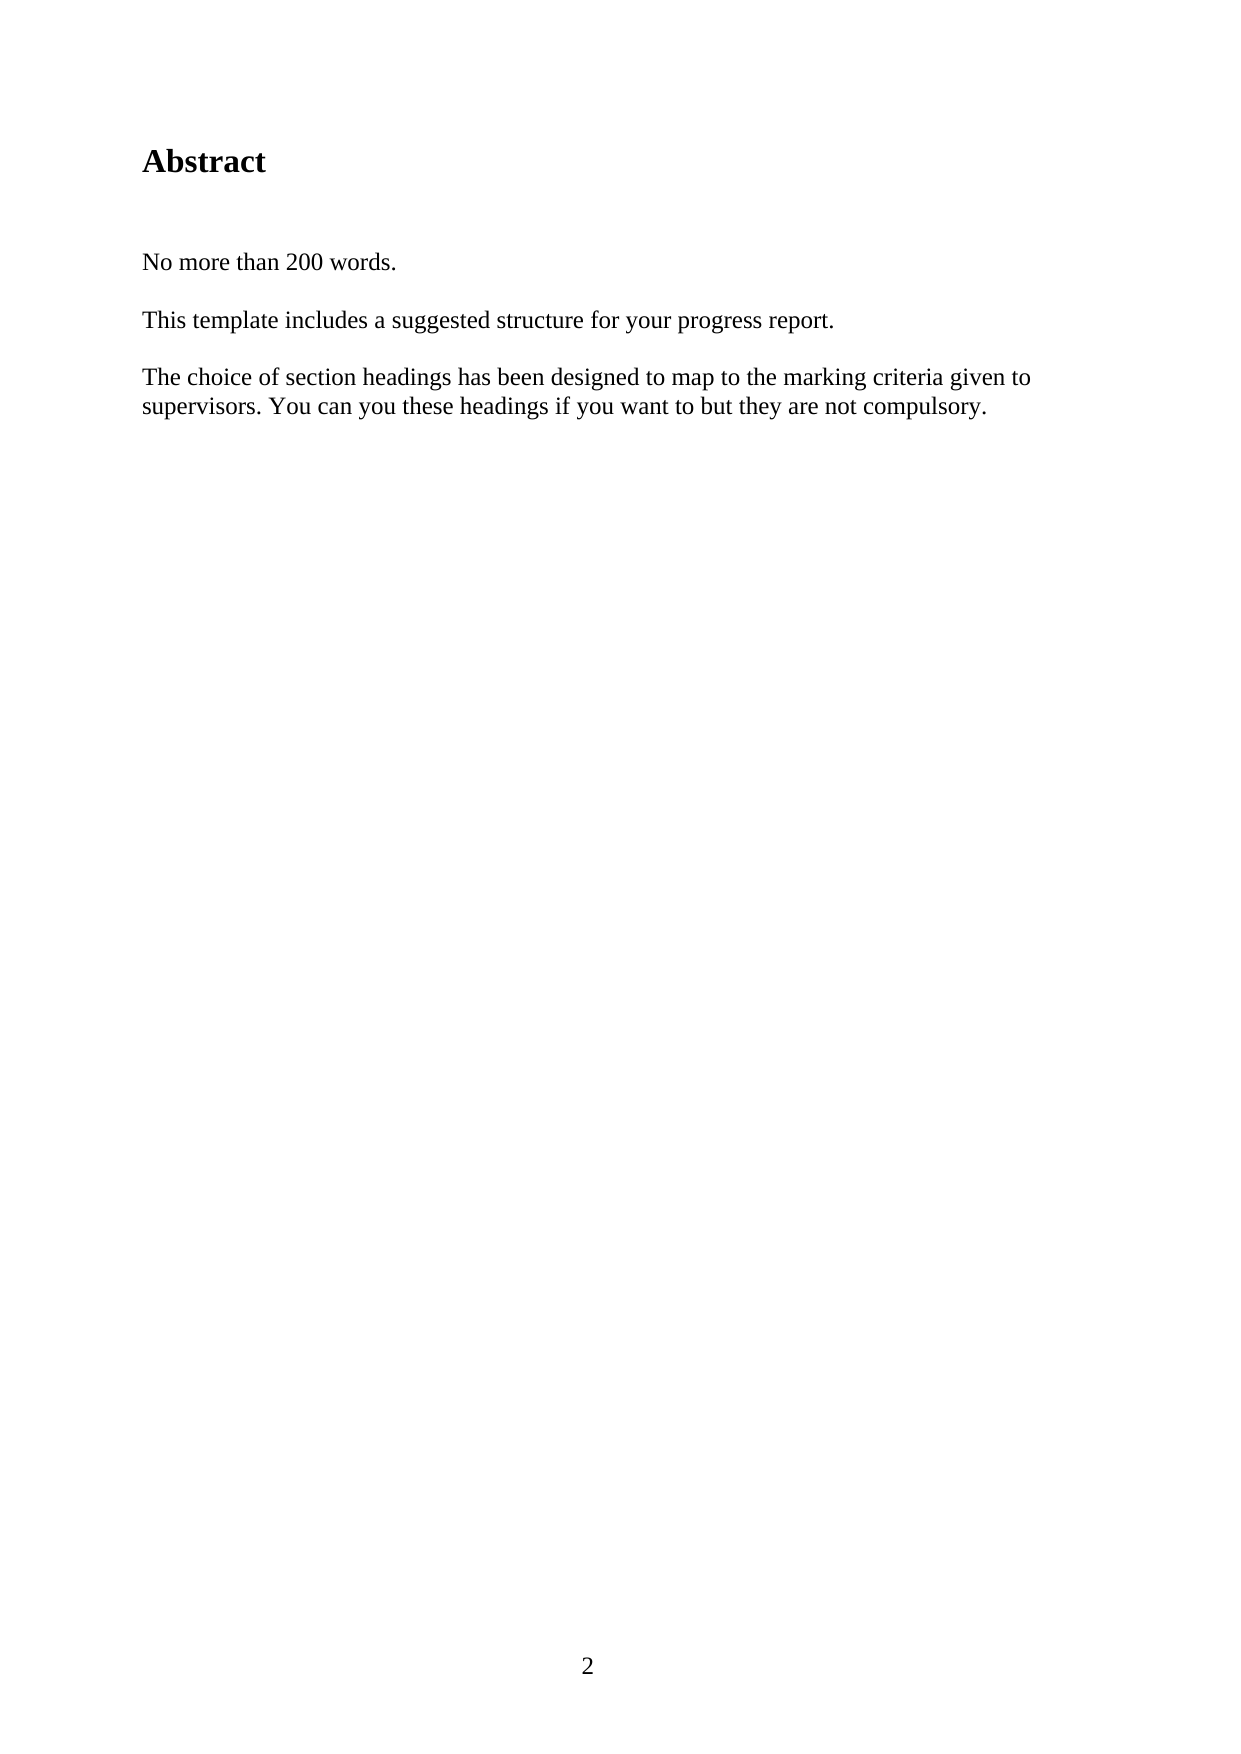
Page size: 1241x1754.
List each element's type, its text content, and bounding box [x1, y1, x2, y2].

text Abstract [142, 142, 1033, 180]
text No more than 200 words. [142, 247, 1033, 276]
text This template includes a suggested structure for your progress report. [142, 305, 1033, 333]
text The choice of section headings has been designed to map to the marking criteria given to supervisors. You can you these headings if you want to but they are not compulsory. [142, 362, 1033, 420]
